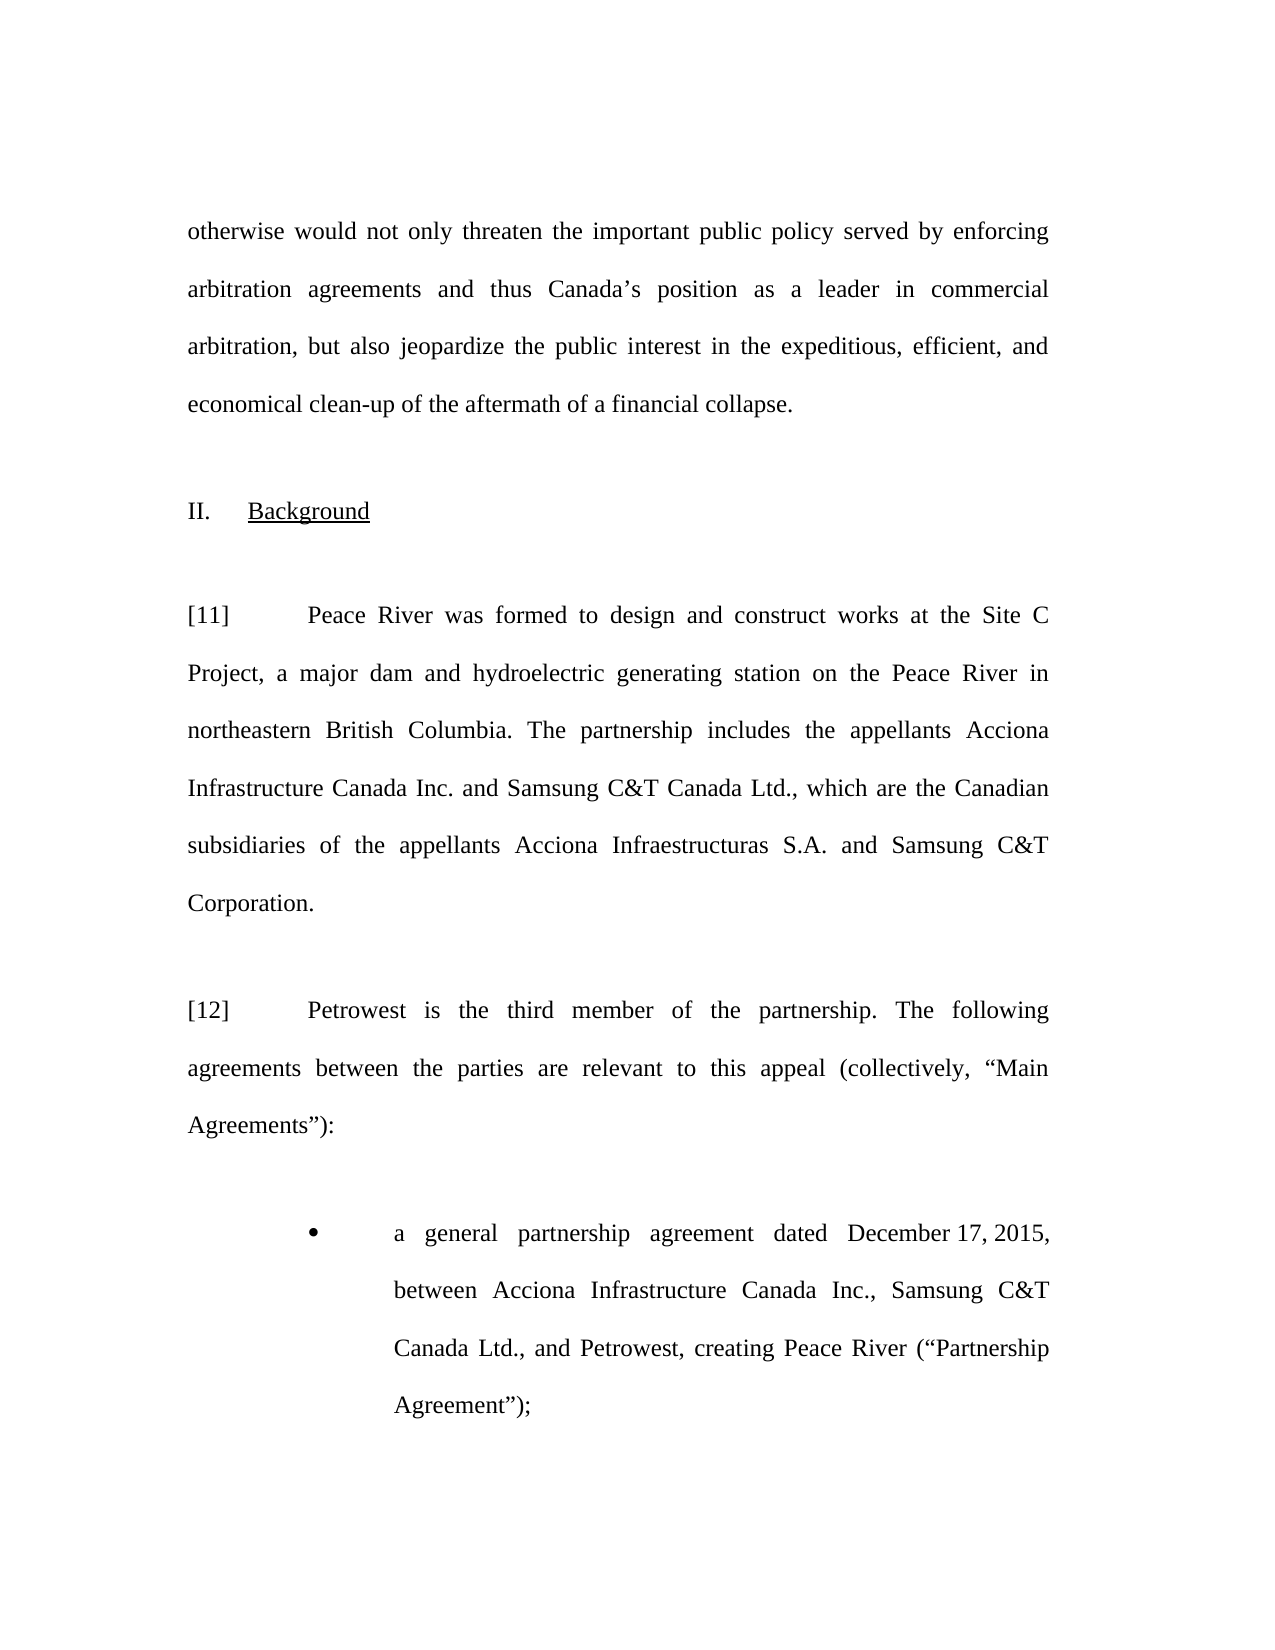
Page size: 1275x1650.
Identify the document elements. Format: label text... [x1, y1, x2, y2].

text Petrowest is the third member of the partnership. The following agreements between the parties are relevant to this appeal (collectively, “Main Agreements”): [187, 995, 1050, 1139]
title Background [187, 496, 1050, 525]
list a general partnership agreement dated December 17, 2015, between Acciona Infrastructure Canada Inc., Samsung C&T Canada Ltd., and Petrowest, creating Peace River (“Partnership Agreement”); [309, 1218, 1050, 1419]
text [187, 216, 1050, 418]
text Peace River was formed to design and construct works at the Site C Project, a major dam and hydroelectric generating station on the Peace River in northeastern British Columbia. The partnership includes the appellants Acciona Infrastructure Canada Inc. and Samsung C&T Canada Ltd., which are the Canadian subsidiaries of the appellants Acciona Infraestructuras S.A. and Samsung C&T Corporation. [187, 600, 1050, 916]
